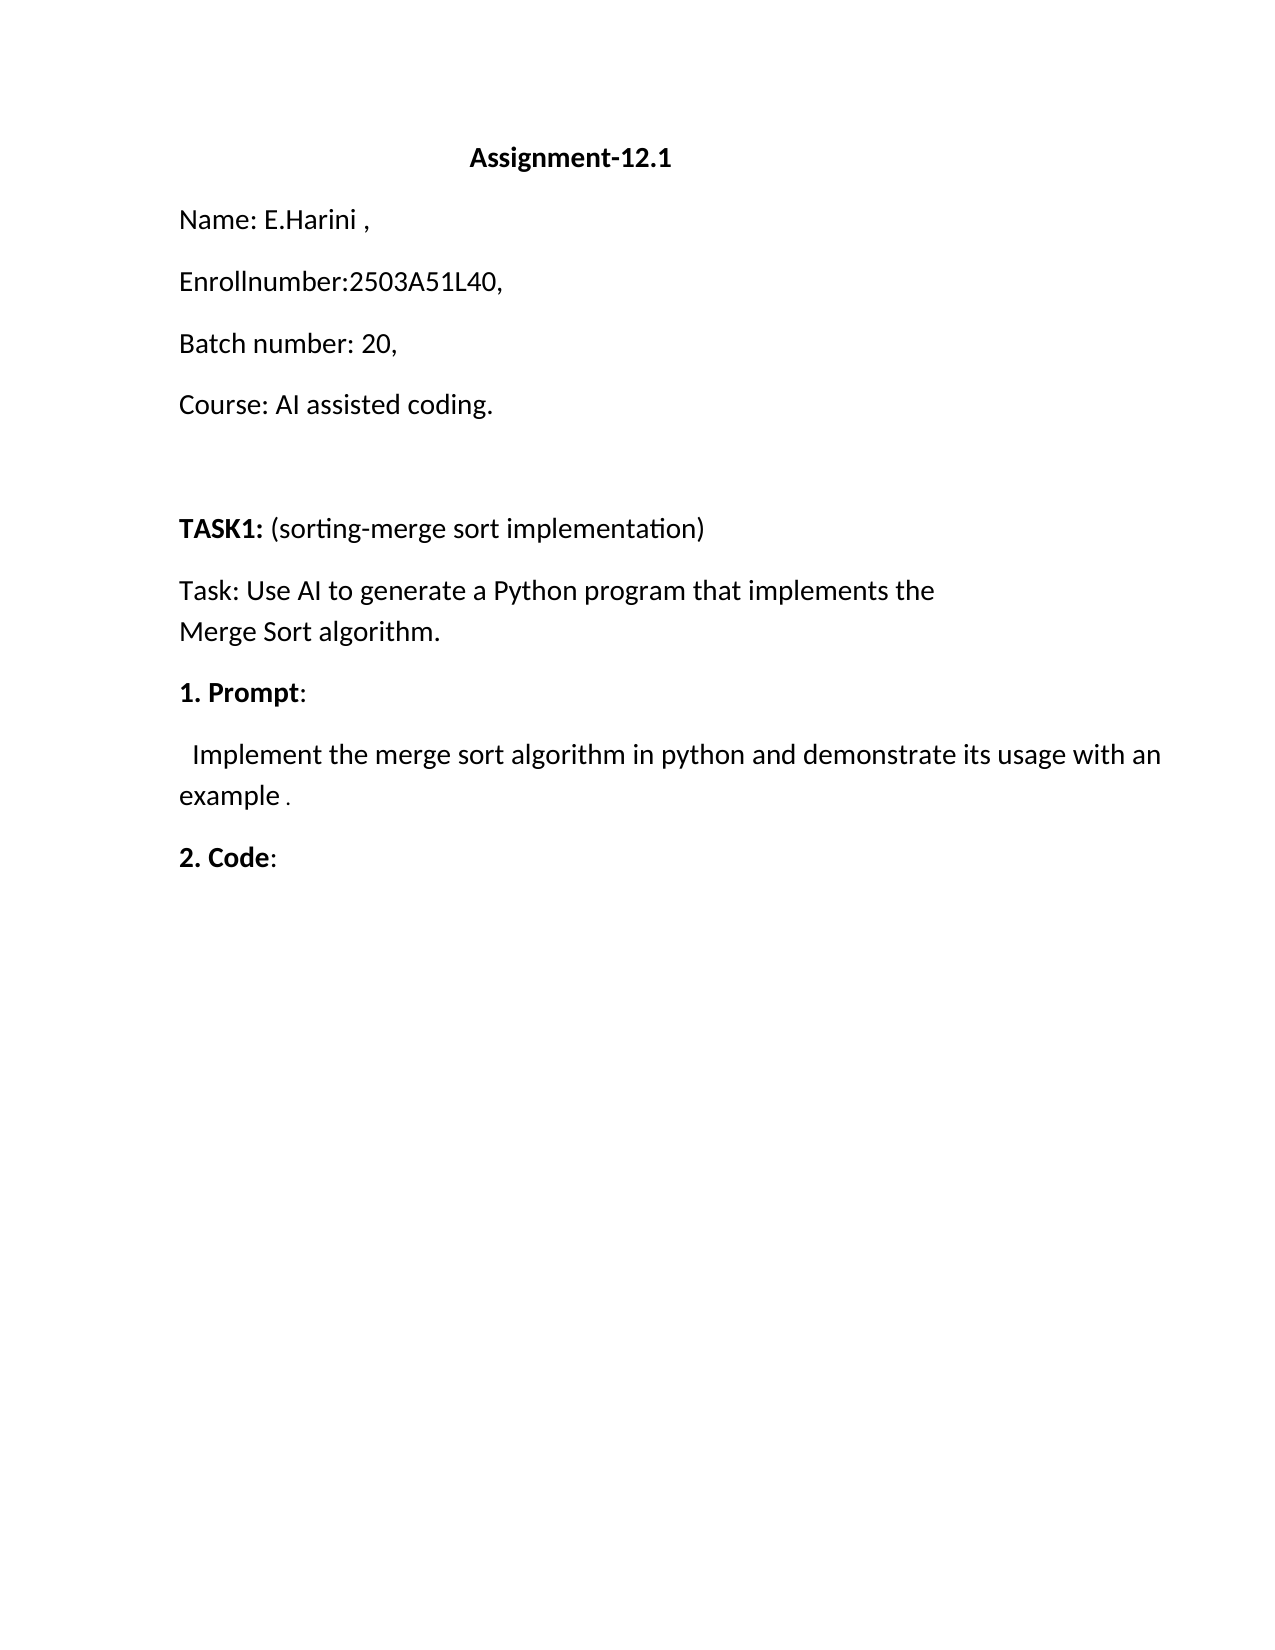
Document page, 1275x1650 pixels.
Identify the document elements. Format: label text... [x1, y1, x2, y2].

text 2. Code: [179, 839, 1173, 874]
text Course: AI assisted coding. [179, 386, 1173, 422]
text Name: E.Harini , [179, 201, 1173, 237]
text 1. Prompt: [179, 674, 1173, 710]
text Assignment-12.1 [179, 139, 1173, 175]
text Enrollnumber:2503A51L40, [179, 263, 1173, 298]
text Task: Use AI to generate a Python program that implements the Merge Sort algorithm. [179, 572, 1173, 648]
text Implement the merge sort algorithm in python and demonstrate its usage with an example . [179, 736, 1173, 813]
text TASK1: (sorting-merge sort implementation) [179, 510, 1173, 546]
text Batch number: 20, [179, 325, 1173, 360]
